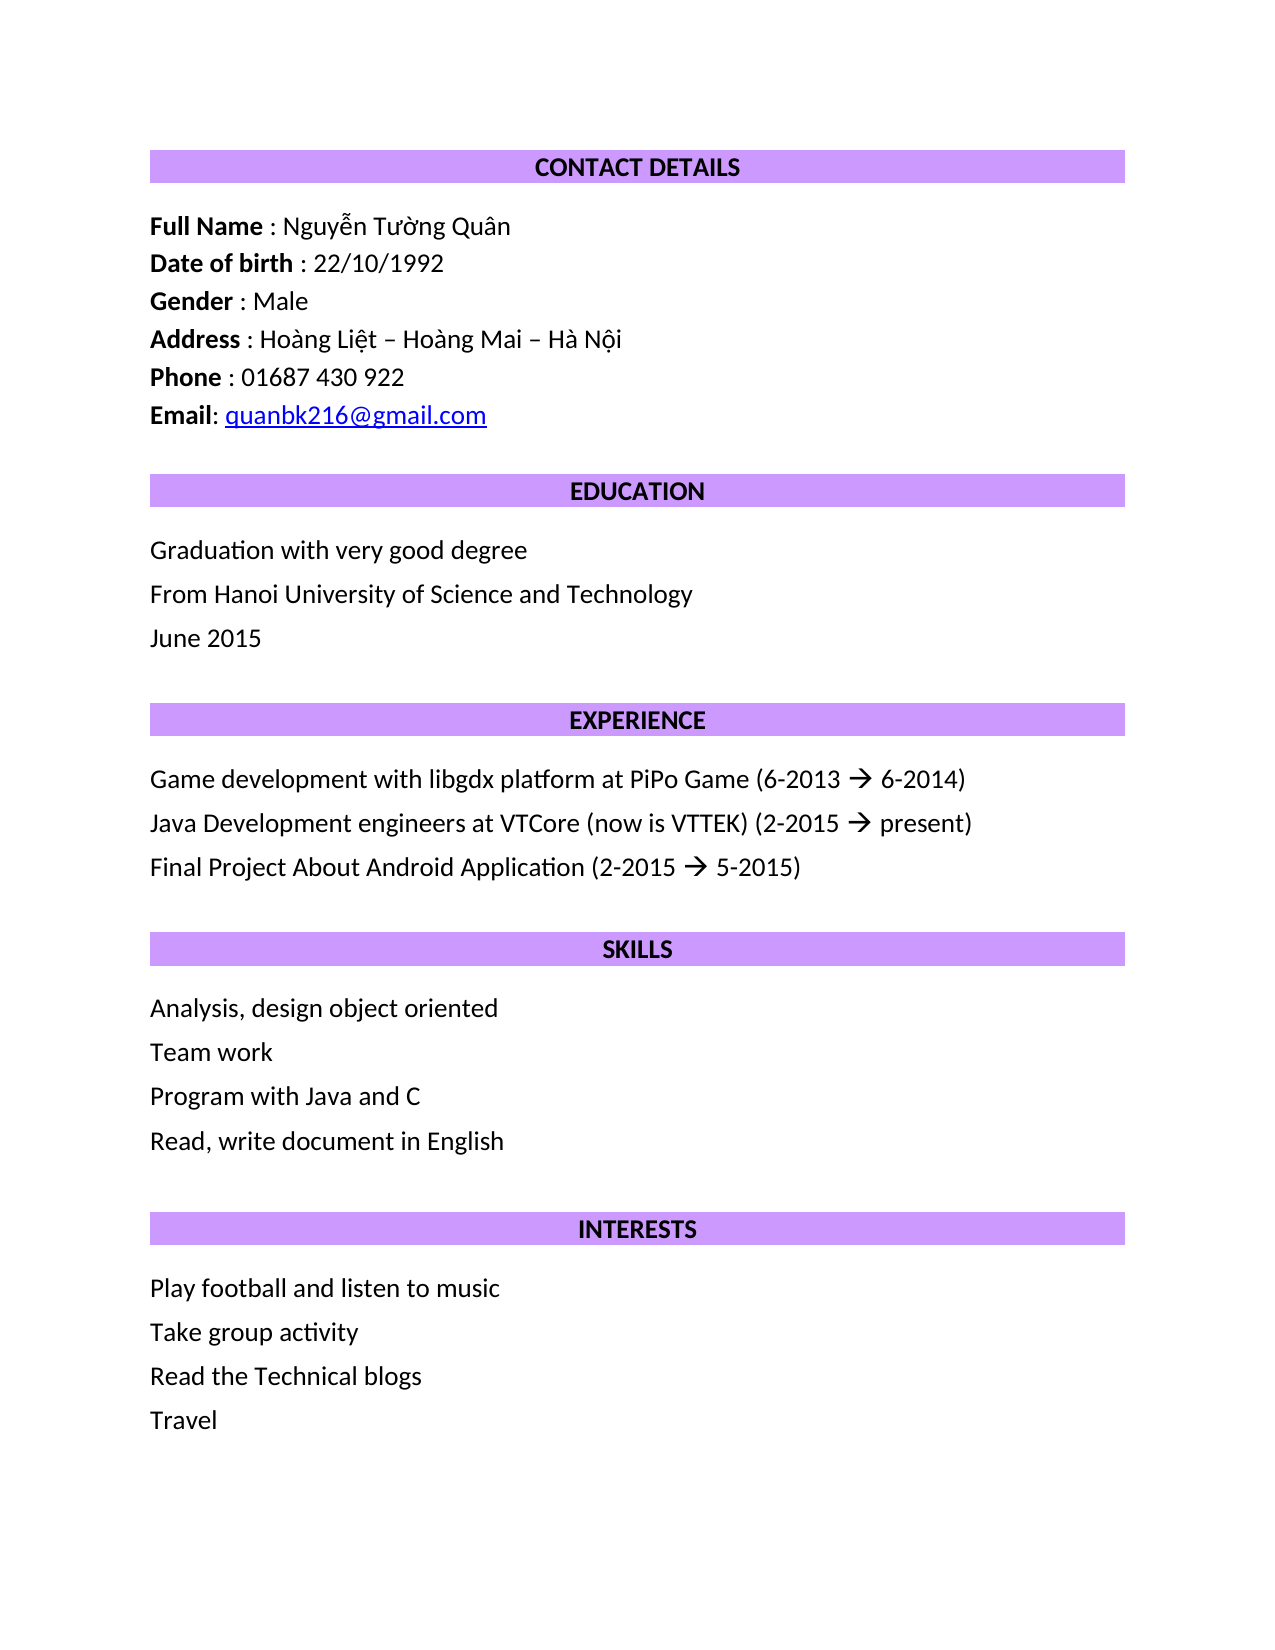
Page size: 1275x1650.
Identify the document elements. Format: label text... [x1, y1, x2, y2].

text INTERESTS [150, 1212, 1125, 1245]
text Play football and listen to music [150, 1271, 1125, 1304]
text From Hanoi University of Science and Technology [150, 577, 1125, 610]
text Game development with libgdx platform at PiPo Game (6-2013 6-2014) [150, 762, 1125, 795]
text Java Development engineers at VTCore (now is VTTEK) (2-2015 present) [150, 806, 1125, 839]
text Analysis, design object oriented [150, 991, 1125, 1024]
text Travel [150, 1403, 1125, 1436]
text CONTACT DETAILS [150, 150, 1125, 183]
text Email: quanbk216@gmail.com [150, 398, 1125, 431]
text Full Name : Nguyễn Tường Quân [150, 209, 1125, 242]
text Team work [150, 1035, 1125, 1068]
text EDUCATION [150, 474, 1125, 507]
text Graduation with very good degree [150, 533, 1125, 566]
text Address : Hoàng Liệt – Hoàng Mai – Hà Nội [150, 322, 1125, 356]
text Read, write document in English [150, 1124, 1125, 1157]
text Phone : 01687 430 922 [150, 360, 1125, 393]
text Program with Java and C [150, 1079, 1125, 1113]
text Take group activity [150, 1315, 1125, 1348]
text June 2015 [150, 621, 1125, 654]
text Final Project About Android Application (2-2015 5-2015) [150, 850, 1125, 883]
text EXPERIENCE [150, 703, 1125, 736]
text Gender : Male [150, 284, 1125, 318]
text Date of birth : 22/10/1992 [150, 247, 1125, 280]
text SKILLS [150, 932, 1125, 966]
text Read the Technical blogs [150, 1359, 1125, 1392]
